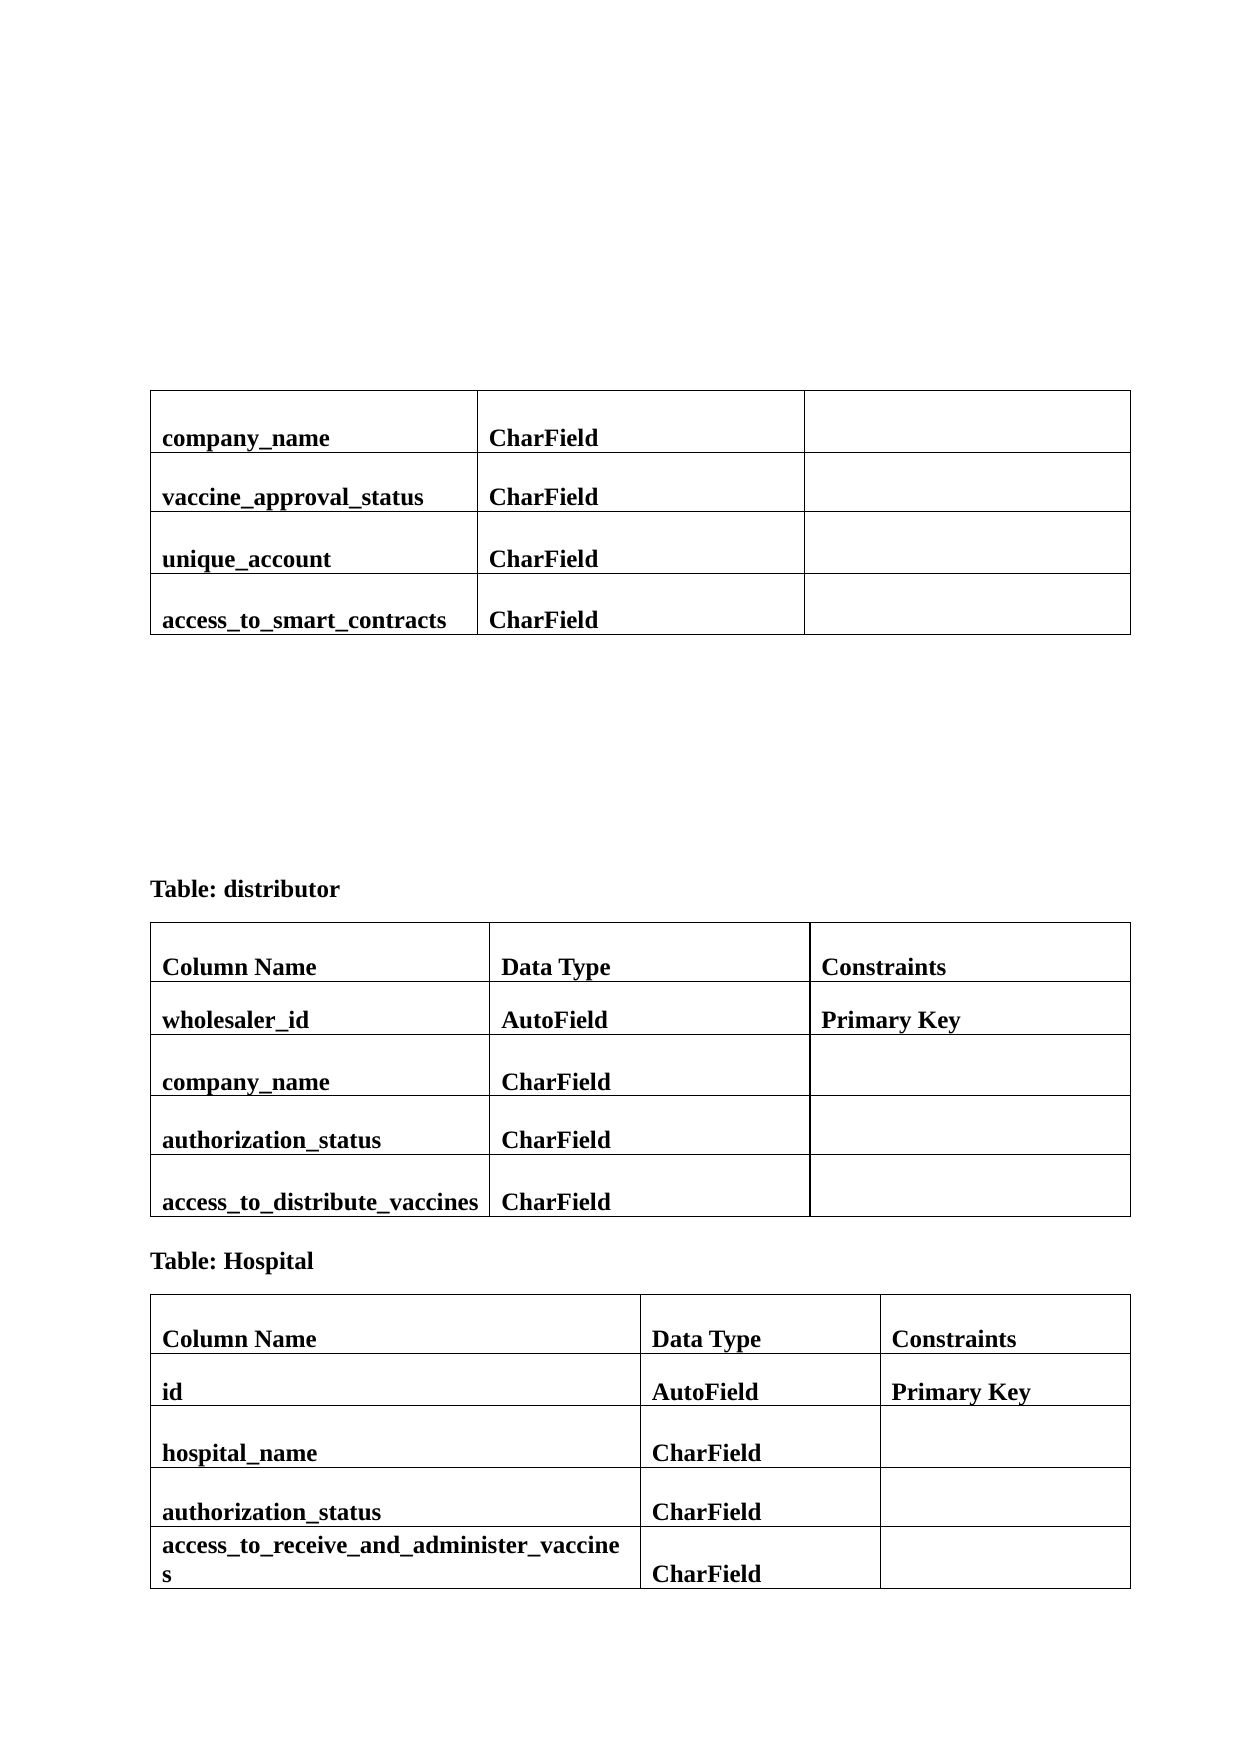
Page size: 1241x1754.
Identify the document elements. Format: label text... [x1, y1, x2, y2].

table_header Constraints [881, 1295, 1130, 1352]
text Table: distributor [150, 874, 1090, 903]
table_cell access_to_receive_and_administer_vaccines [151, 1527, 640, 1588]
table_cell CharField [490, 1155, 809, 1216]
table_cell [881, 1527, 1130, 1588]
table_cell id [151, 1354, 640, 1405]
table_cell CharField [641, 1468, 880, 1526]
table_cell authorization_status [151, 1096, 489, 1154]
table_cell company_name [151, 1035, 489, 1095]
table_cell AutoField [490, 982, 809, 1033]
table_cell CharField [478, 391, 804, 452]
table_cell CharField [478, 574, 804, 634]
table_cell hospital_name [151, 1406, 640, 1467]
table_cell CharField [641, 1527, 880, 1588]
table_cell CharField [490, 1096, 809, 1154]
table_cell CharField [478, 453, 804, 511]
table_cell CharField [641, 1406, 880, 1467]
table_cell [805, 574, 1130, 634]
table_cell [805, 391, 1130, 452]
table_cell unique_account [151, 512, 477, 573]
table_header Constraints [811, 923, 1130, 981]
table_cell [811, 1096, 1130, 1154]
table_header Data Type [641, 1295, 880, 1352]
table_cell [811, 1035, 1130, 1095]
table_cell AutoField [641, 1354, 880, 1405]
table_cell authorization_status [151, 1468, 640, 1526]
table_cell access_to_smart_contracts [151, 574, 477, 634]
text Table: Hospital [150, 1246, 1090, 1274]
table_cell [805, 512, 1130, 573]
table_cell [811, 1155, 1130, 1216]
table_header Data Type [490, 923, 809, 981]
table_cell CharField [490, 1035, 809, 1095]
table_cell access_to_distribute_vaccines [151, 1155, 489, 1216]
table_cell [805, 453, 1130, 511]
table_header Column Name [151, 1295, 640, 1352]
table_header Column Name [151, 923, 489, 981]
table_cell company_name [151, 391, 477, 452]
table_cell vaccine_approval_status [151, 453, 477, 511]
table_cell [881, 1468, 1130, 1526]
table_cell wholesaler_id [151, 982, 489, 1033]
table_cell CharField [478, 512, 804, 573]
table_cell Primary Key [881, 1354, 1130, 1405]
table_cell Primary Key [811, 982, 1130, 1033]
table_cell [881, 1406, 1130, 1467]
